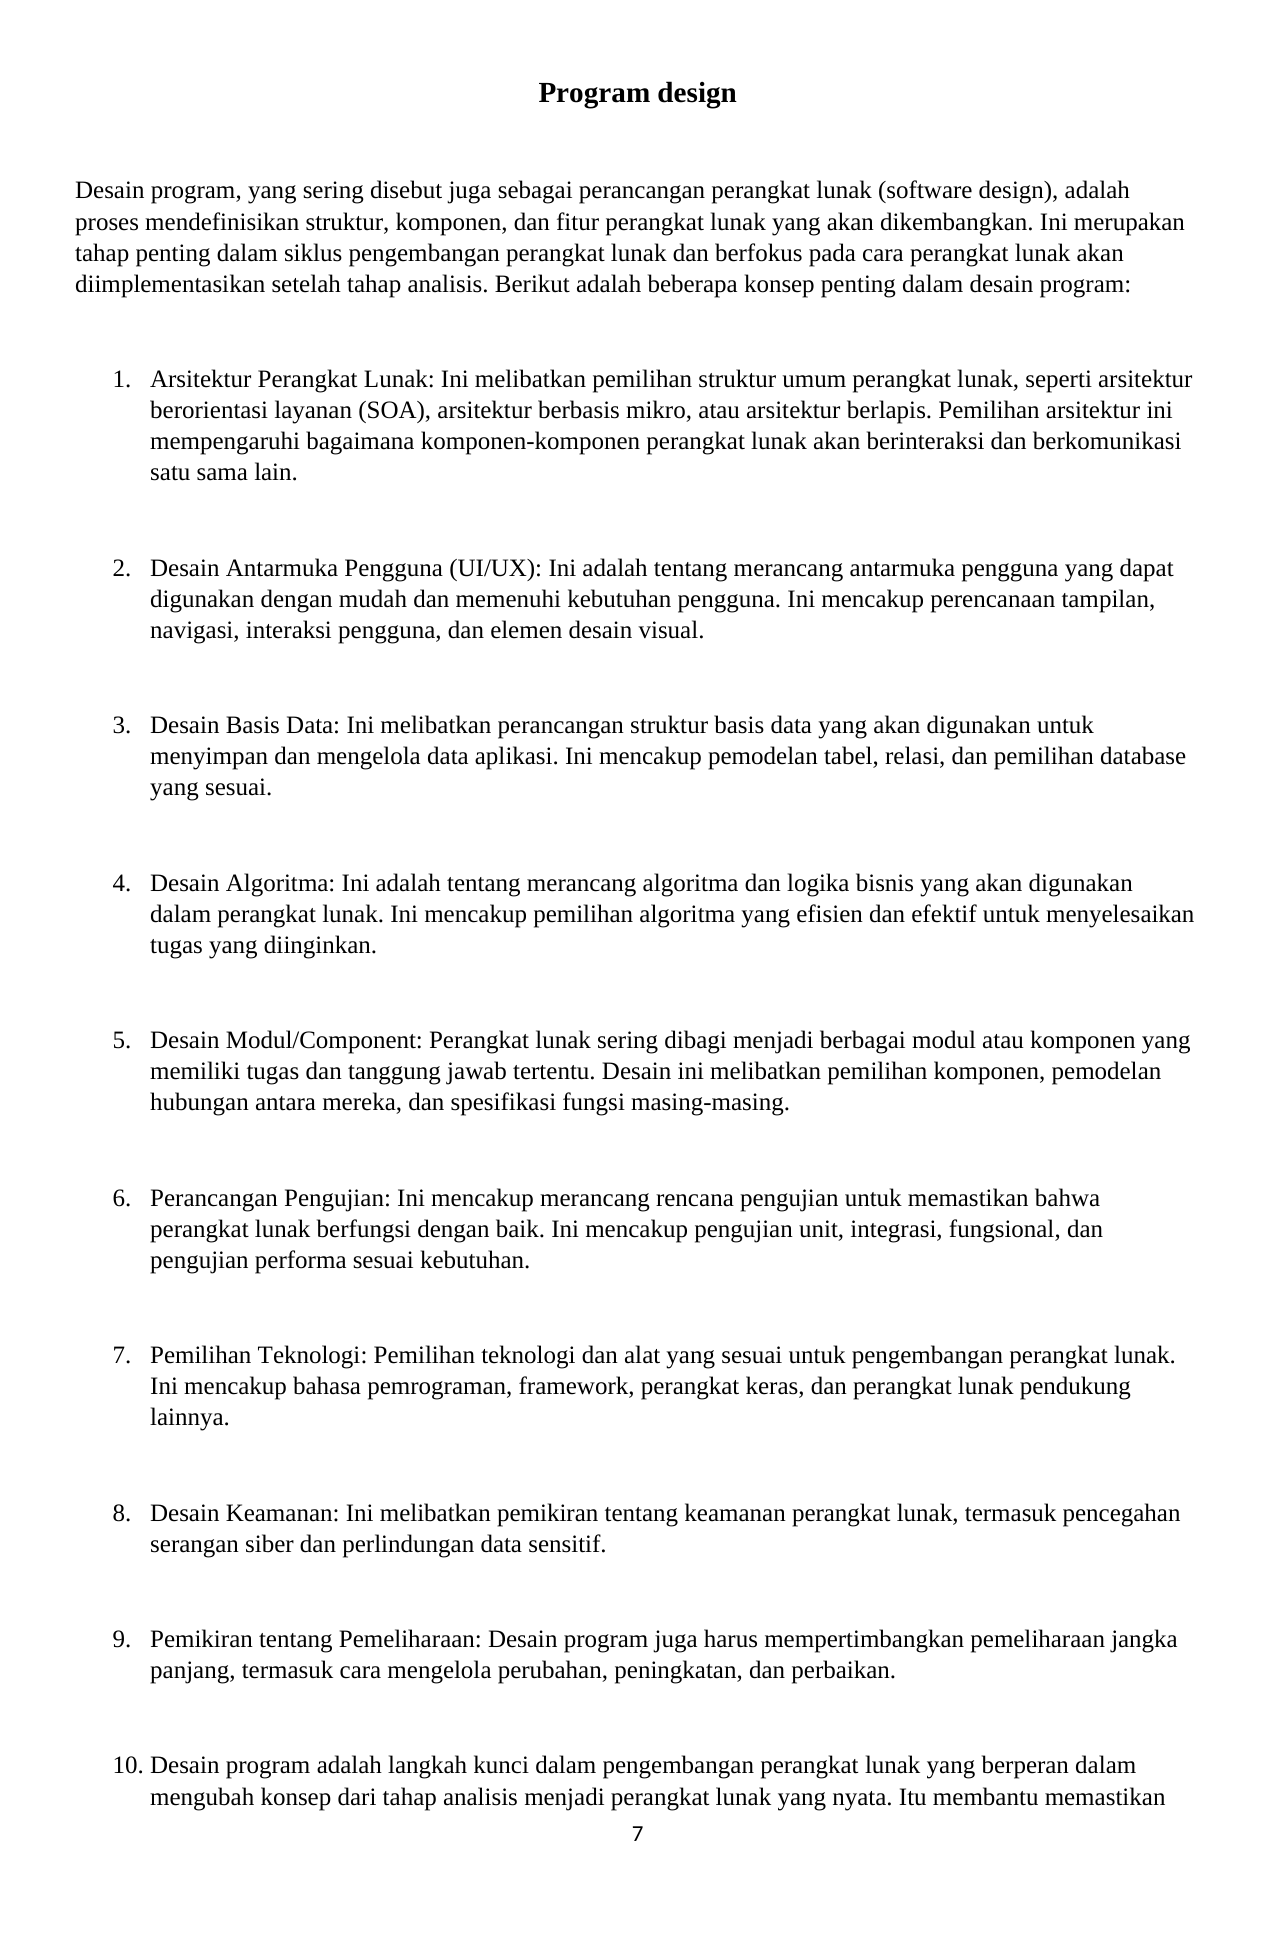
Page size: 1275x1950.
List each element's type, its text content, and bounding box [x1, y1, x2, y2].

list Desain Modul/Component: Perangkat lunak sering dibagi menjadi berbagai modul atau komponen yang memiliki tugas dan tanggung jawab tertentu. Desain ini melibatkan pemilihan komponen, pemodelan hubungan antara mereka, dan spesifikasi fungsi masing-masing. [112, 1025, 1200, 1116]
list Desain Basis Data: Ini melibatkan perancangan struktur basis data yang akan digunakan untuk menyimpan dan mengelola data aplikasi. Ini mencakup pemodelan tabel, relasi, dan pemilihan database yang sesuai. [112, 710, 1200, 801]
list Perancangan Pengujian: Ini mencakup merancang rencana pengujian untuk memastikan bahwa perangkat lunak berfungsi dengan baik. Ini mencakup pengujian unit, integrasi, fungsional, dan pengujian performa sesuai kebutuhan. [112, 1183, 1200, 1273]
list Desain Antarmuka Pengguna (UI/UX): Ini adalah tentang merancang antarmuka pengguna yang dapat digunakan dengan mudah dan memenuhi kebutuhan pengguna. Ini mencakup perencanaan tampilan, navigasi, interaksi pengguna, dan elemen desain visual. [112, 553, 1200, 643]
list Pemikiran tentang Pemeliharaan: Desain program juga harus mempertimbangkan pemeliharaan jangka panjang, termasuk cara mengelola perubahan, peningkatan, dan perbaikan. [112, 1624, 1200, 1684]
text Program design [75, 75, 1200, 108]
list Pemilihan Teknologi: Pemilihan teknologi dan alat yang sesuai untuk pengembangan perangkat lunak. Ini mencakup bahasa pemrograman, framework, perangkat keras, dan perangkat lunak pendukung lainnya. [112, 1340, 1200, 1431]
list Desain Keamanan: Ini melibatkan pemikiran tentang keamanan perangkat lunak, termasuk pencegahan serangan siber dan perlindungan data sensitif. [112, 1498, 1200, 1557]
list Desain Algoritma: Ini adalah tentang merancang algoritma dan logika bisnis yang akan digunakan dalam perangkat lunak. Ini mencakup pemilihan algoritma yang efisien dan efektif untuk menyelesaikan tugas yang diinginkan. [112, 868, 1200, 958]
